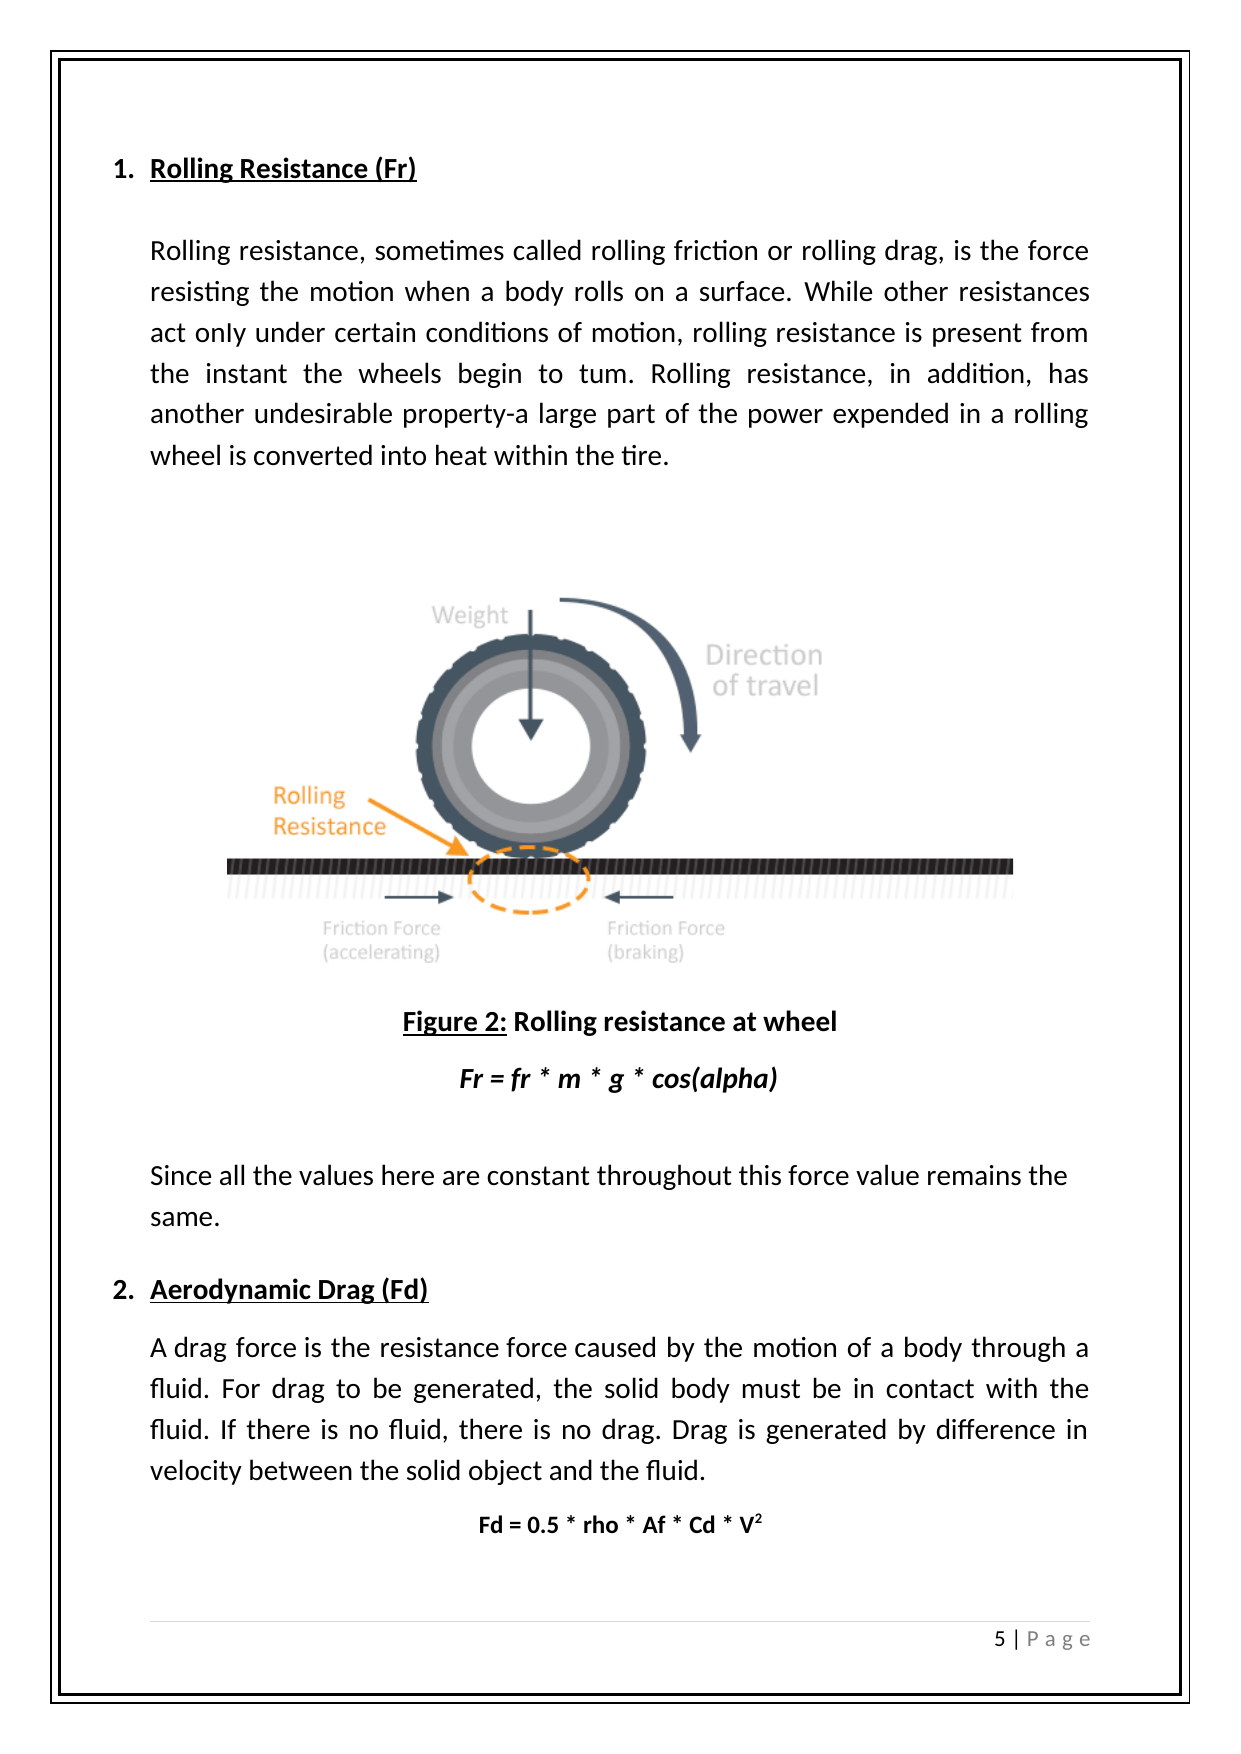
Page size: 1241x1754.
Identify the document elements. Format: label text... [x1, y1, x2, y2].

text Fd = 0.5 * rho * Af * Cd * V2 [150, 1509, 1090, 1540]
list Since all the values here are constant throughout this force value remains the same. [150, 1157, 1090, 1234]
list Aerodynamic Drag (Fd) [112, 1271, 1090, 1307]
picture [227, 582, 1014, 983]
text Figure 2: Rolling resistance at wheel [150, 1003, 1090, 1039]
list Rolling resistance, sometimes called rolling friction or rolling drag, is the force resisting the motion when a body rolls on a surface. While other resistances act onIy under certain conditions of motion, rolling resistance is present from the instant the wheels begin to tum. Rolling resistance, in addition, has another undesirable property-a large part of the power expended in a rolling wheel is converted into heat within the tire. [150, 232, 1090, 472]
text A drag force is the resistance force caused by the motion of a body through a fluid. For drag to be generated, the solid body must be in contact with the fluid. If there is no fluid, there is no drag. Drag is generated by difference in velocity between the solid object and the fluid. [150, 1329, 1090, 1487]
text Fr = fr * m * g * cos(alpha) [150, 1060, 1090, 1095]
list Rolling Resistance (Fr) [112, 150, 1090, 186]
